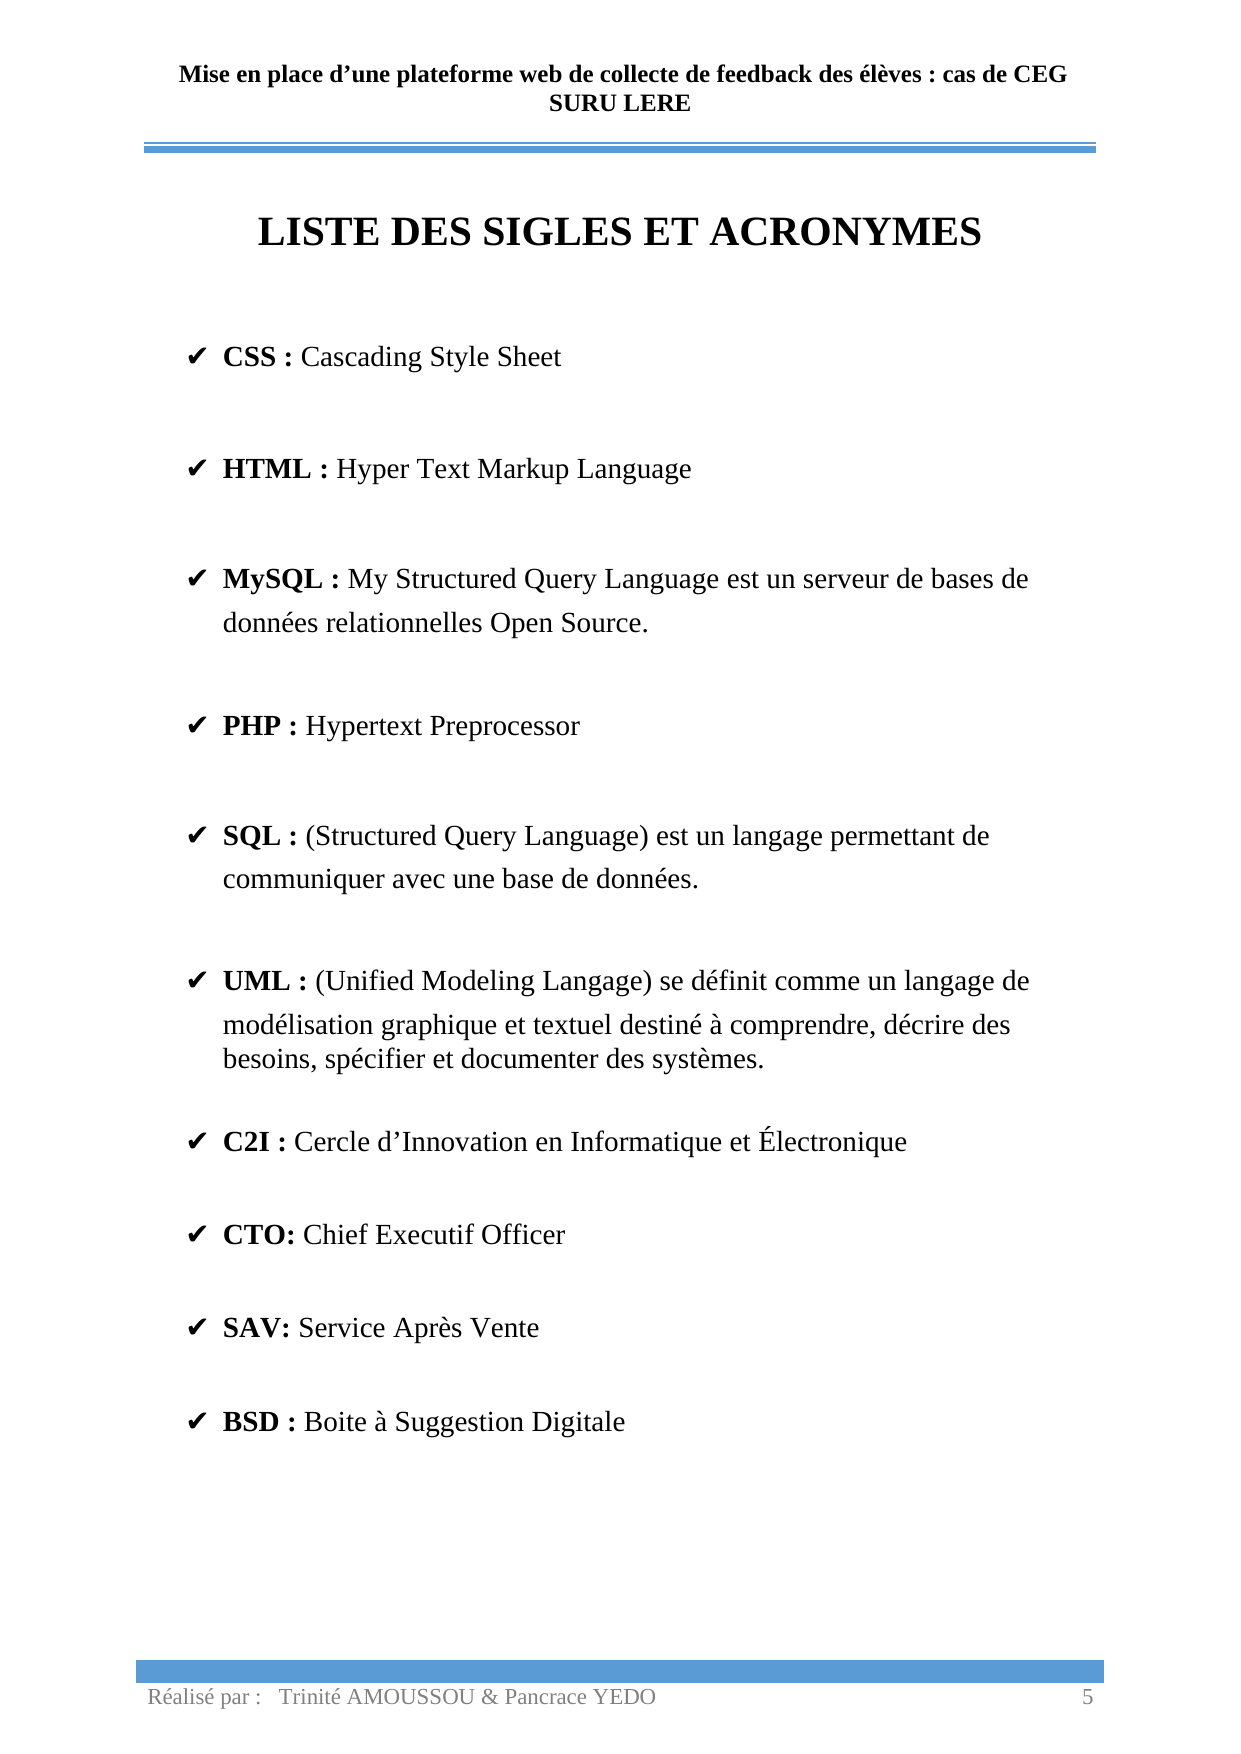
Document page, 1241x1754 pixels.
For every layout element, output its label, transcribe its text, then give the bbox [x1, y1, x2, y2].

list HTML : Hyper Text Markup Language [185, 436, 1003, 496]
subtitle LISTE DES SIGLES ET ACRONYMES [148, 207, 1092, 255]
list SQL : (Structured Query Language) est un langage permettant de communiquer avec une base de données. [185, 802, 1092, 895]
list BSD : Boite à Suggestion Digitale [185, 1388, 1092, 1448]
list PHP : Hypertext Preprocessor [185, 692, 1003, 752]
list CSS : Cascading Style Sheet [185, 323, 1003, 383]
list UML : (Unified Modeling Langage) se définit comme un langage de modélisation graphique et textuel destiné à comprendre, décrire des besoins, spécifier et documenter des systèmes. [185, 947, 1092, 1074]
list SAV: Service Après Vente [185, 1294, 1092, 1354]
list CTO: Chief Executif Officer [185, 1201, 1092, 1261]
list C2I : Cercle d’Innovation en Informatique et Électronique [185, 1108, 1092, 1168]
list MySQL : My Structured Query Language est un serveur de bases de données relationnelles Open Source. [185, 546, 1092, 639]
